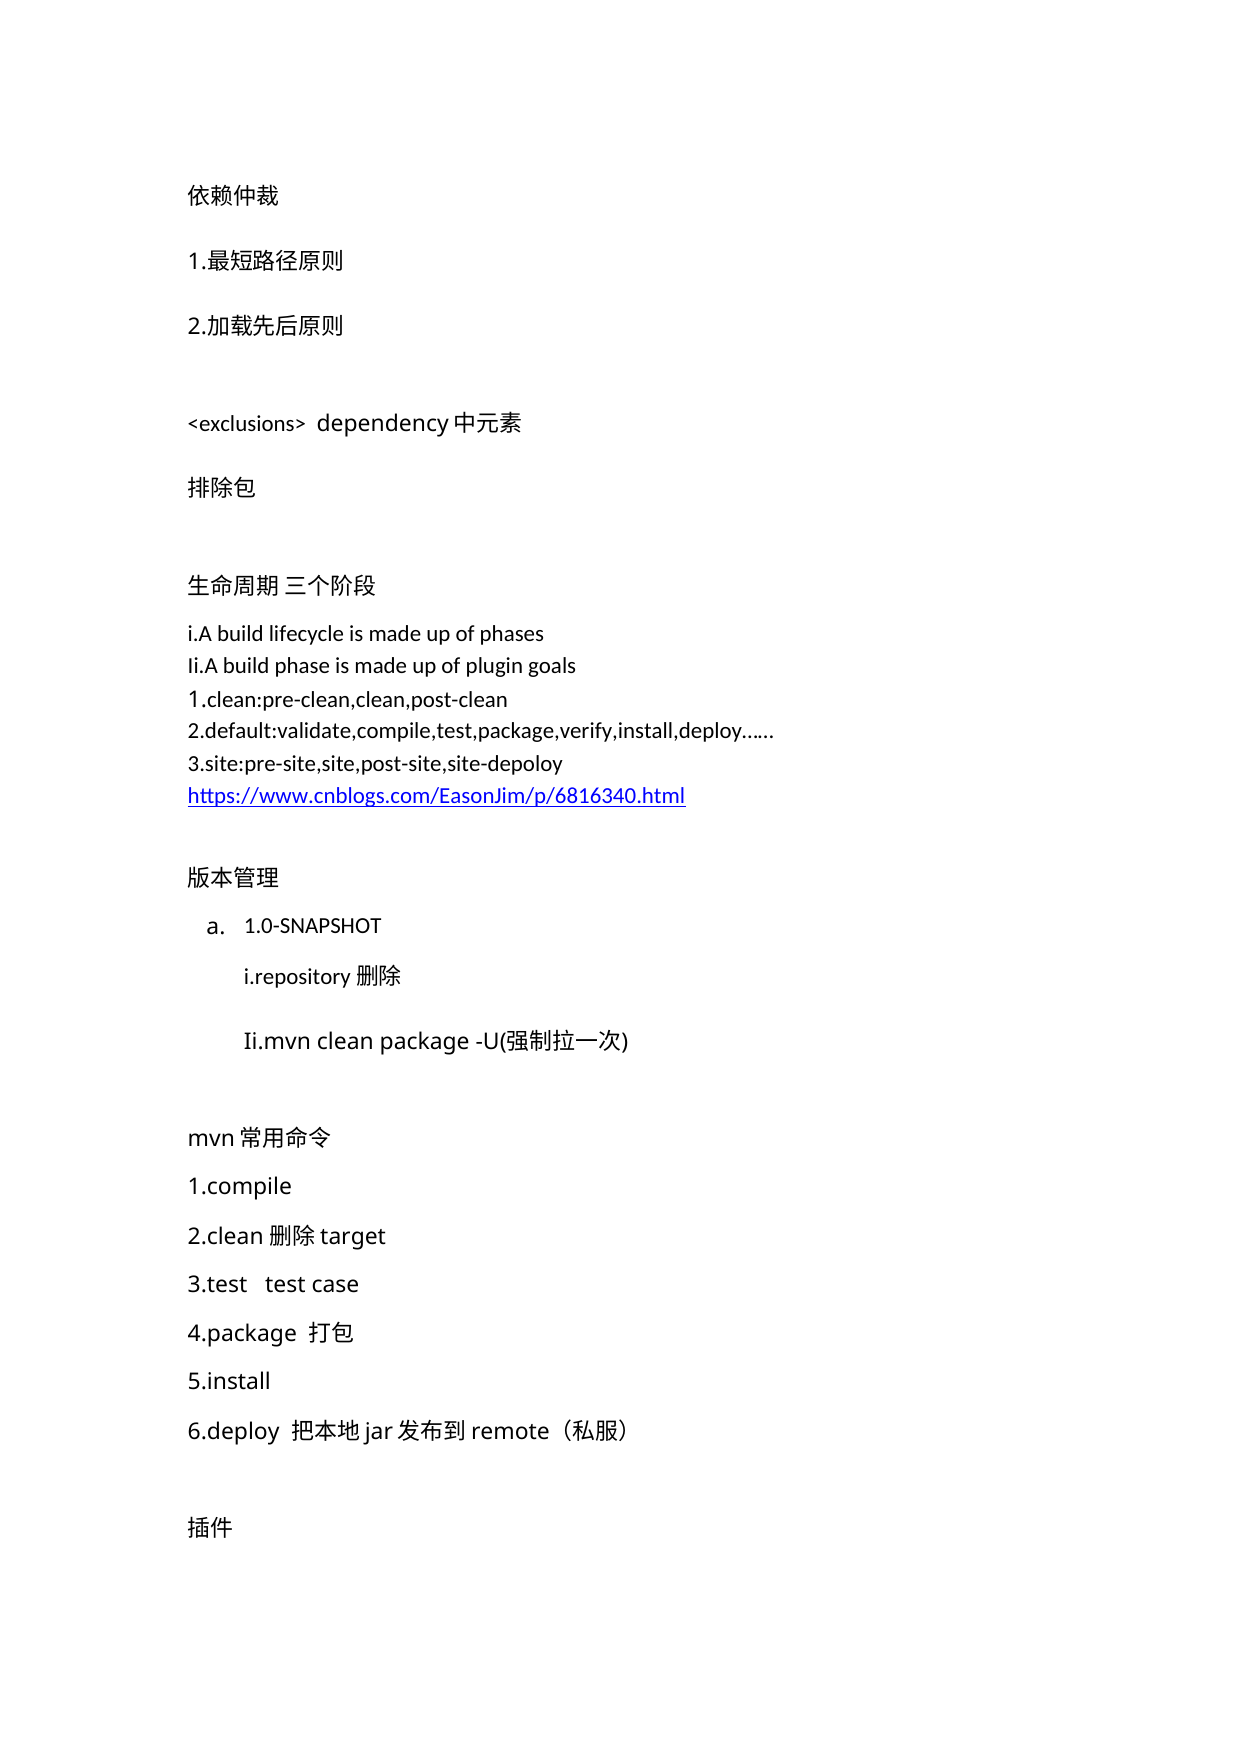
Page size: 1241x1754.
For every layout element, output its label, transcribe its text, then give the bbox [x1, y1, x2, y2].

text mvn常用命令 [187, 1104, 1053, 1169]
text Ii.A build phase is made up of plugin goals [187, 649, 1053, 682]
text Ii.mvn clean package -U(强制拉一次) [244, 1007, 1053, 1072]
text 版本管理 [187, 844, 1053, 909]
text 6.deploy 把本地jar发布到remote（私服） [187, 1397, 1053, 1462]
text 2.default:validate,compile,test,package,verify,install,deploy…… [187, 714, 1053, 747]
text 排除包 [187, 454, 1053, 519]
text 2.clean 删除target [187, 1202, 1053, 1267]
text 1.compile [187, 1169, 1053, 1202]
text i.A build lifecycle is made up of phases [187, 617, 1053, 649]
text 1.clean:pre-clean,clean,post-clean [187, 682, 1053, 714]
text 依赖仲裁 [187, 162, 1053, 227]
text https://www.cnblogs.com/EasonJim/p/6816340.html [187, 779, 1053, 812]
text 3.site:pre-site,site,post-site,site-depoloy [187, 747, 1053, 779]
text 生命周期 三个阶段 [187, 552, 1053, 617]
text 1.最短路径原则 [187, 227, 1053, 292]
list 1.0-SNAPSHOT [206, 909, 1053, 942]
text 2.加载先后原则 [187, 292, 1053, 357]
text 5.install [187, 1364, 1053, 1397]
text <exclusions> dependency中元素 [187, 389, 1053, 454]
text 3.test test case [187, 1267, 1053, 1299]
text i.repository 删除 [244, 942, 1053, 1007]
text 4.package 打包 [187, 1299, 1053, 1364]
text 插件 [187, 1494, 1053, 1559]
